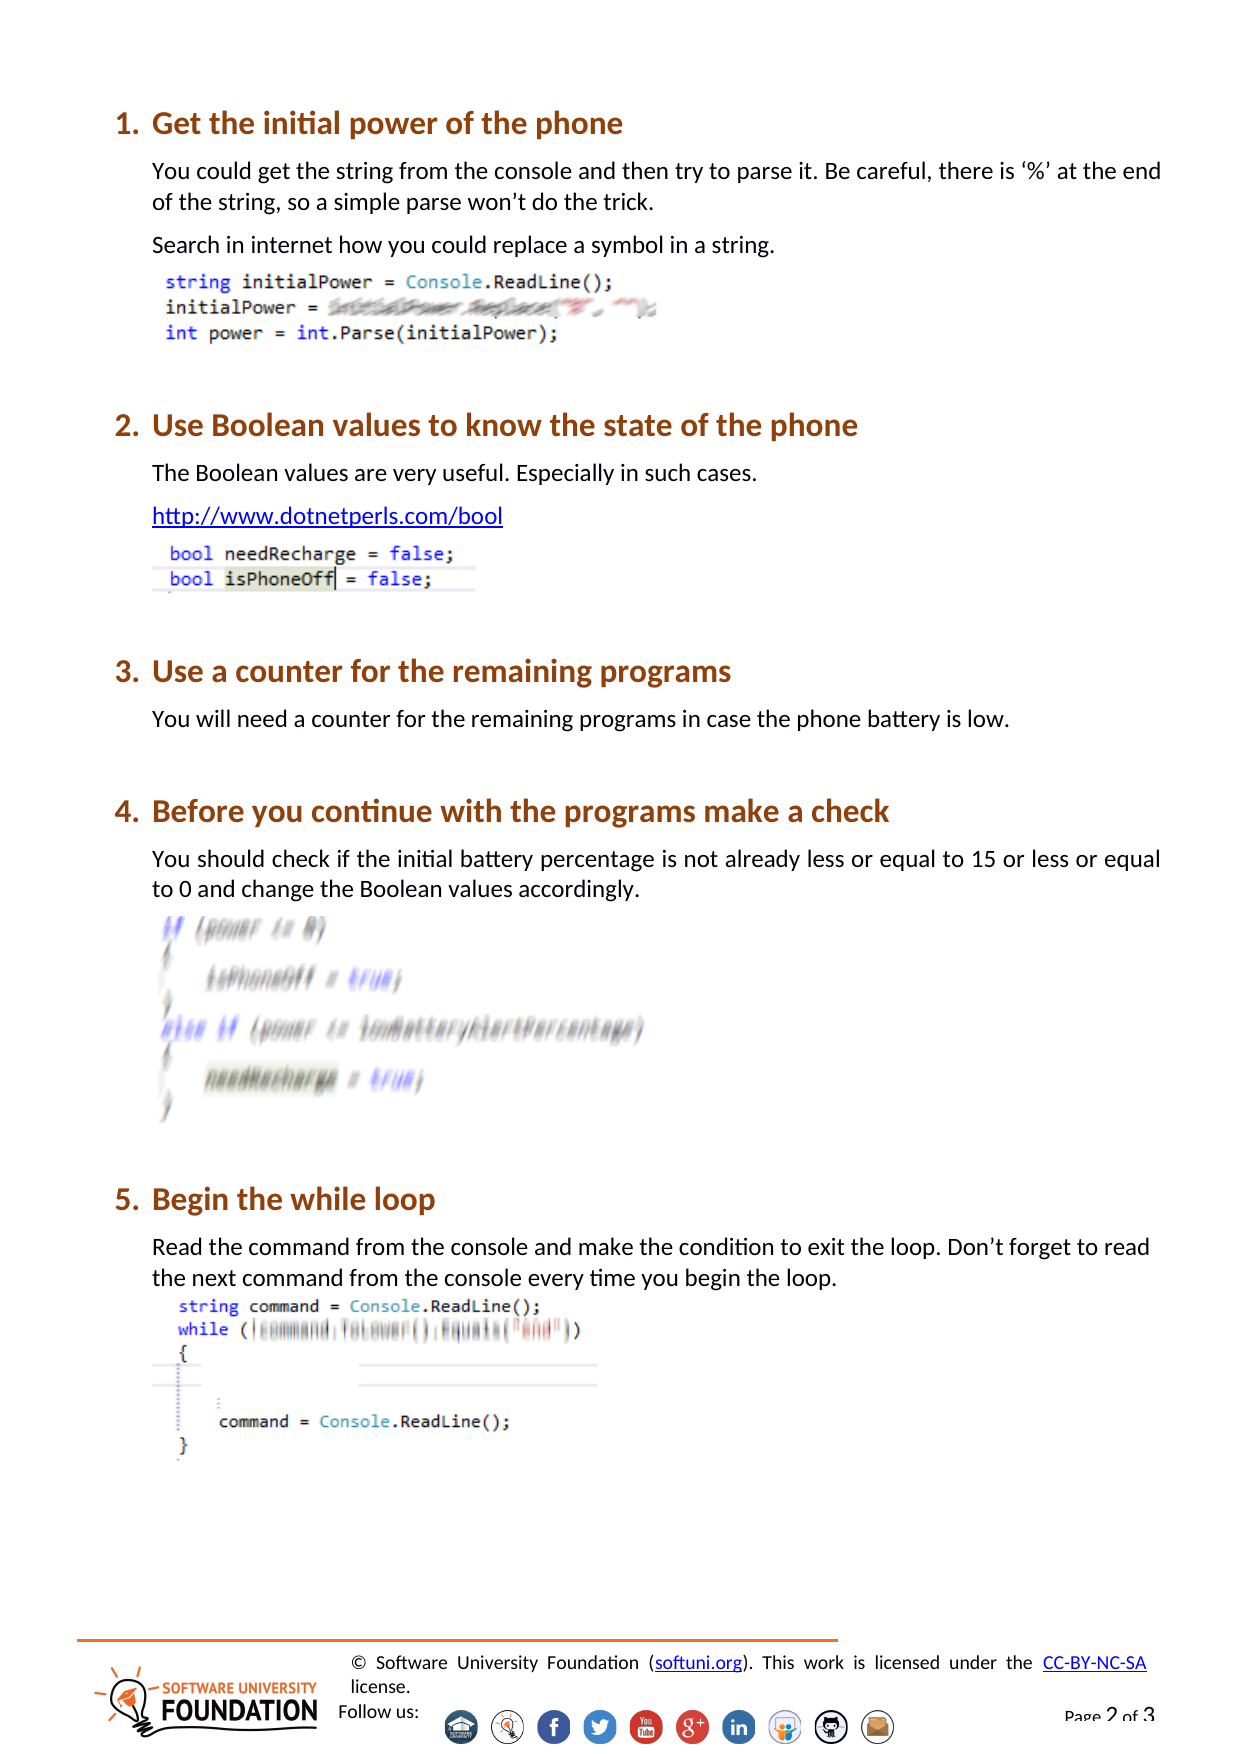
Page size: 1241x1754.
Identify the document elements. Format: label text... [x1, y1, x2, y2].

subtitle Use Boolean values to know the state of the phone [114, 404, 1163, 445]
picture [722, 1710, 755, 1744]
picture [676, 1710, 709, 1744]
picture [491, 1710, 524, 1744]
picture [537, 1710, 570, 1744]
subtitle Begin the while loop [114, 1178, 1163, 1219]
picture [629, 1710, 663, 1744]
picture [151, 543, 476, 595]
picture [861, 1710, 894, 1744]
picture [768, 1710, 802, 1744]
text http://www.dotnetperls.com/bool [152, 500, 1163, 531]
text You could get the string from the console and then try to parse it. Be careful, there is ‘%’ at the end of the string, so a simple parse won’t do the trick. [152, 155, 1163, 216]
picture [583, 1710, 617, 1744]
text You should check if the initial battery percentage is not already less or equal to 15 or less or equal to 0 and change the Boolean values accordingly. [152, 843, 1163, 904]
picture [444, 1710, 478, 1744]
text Search in internet how you could replace a symbol in a string. [152, 229, 1163, 259]
picture [151, 271, 669, 349]
text You will need a counter for the remaining programs in case the phone battery is low. [152, 703, 1163, 734]
picture [814, 1710, 848, 1744]
picture [151, 916, 668, 1123]
picture [93, 1665, 317, 1738]
subtitle Before you continue with the programs make a check [114, 789, 1163, 830]
text The Boolean values are very useful. Especially in such cases. [152, 457, 1163, 488]
picture [151, 1292, 598, 1462]
subtitle Use a counter for the remaining programs [114, 650, 1163, 691]
subtitle Get the initial power of the phone [114, 102, 1163, 143]
